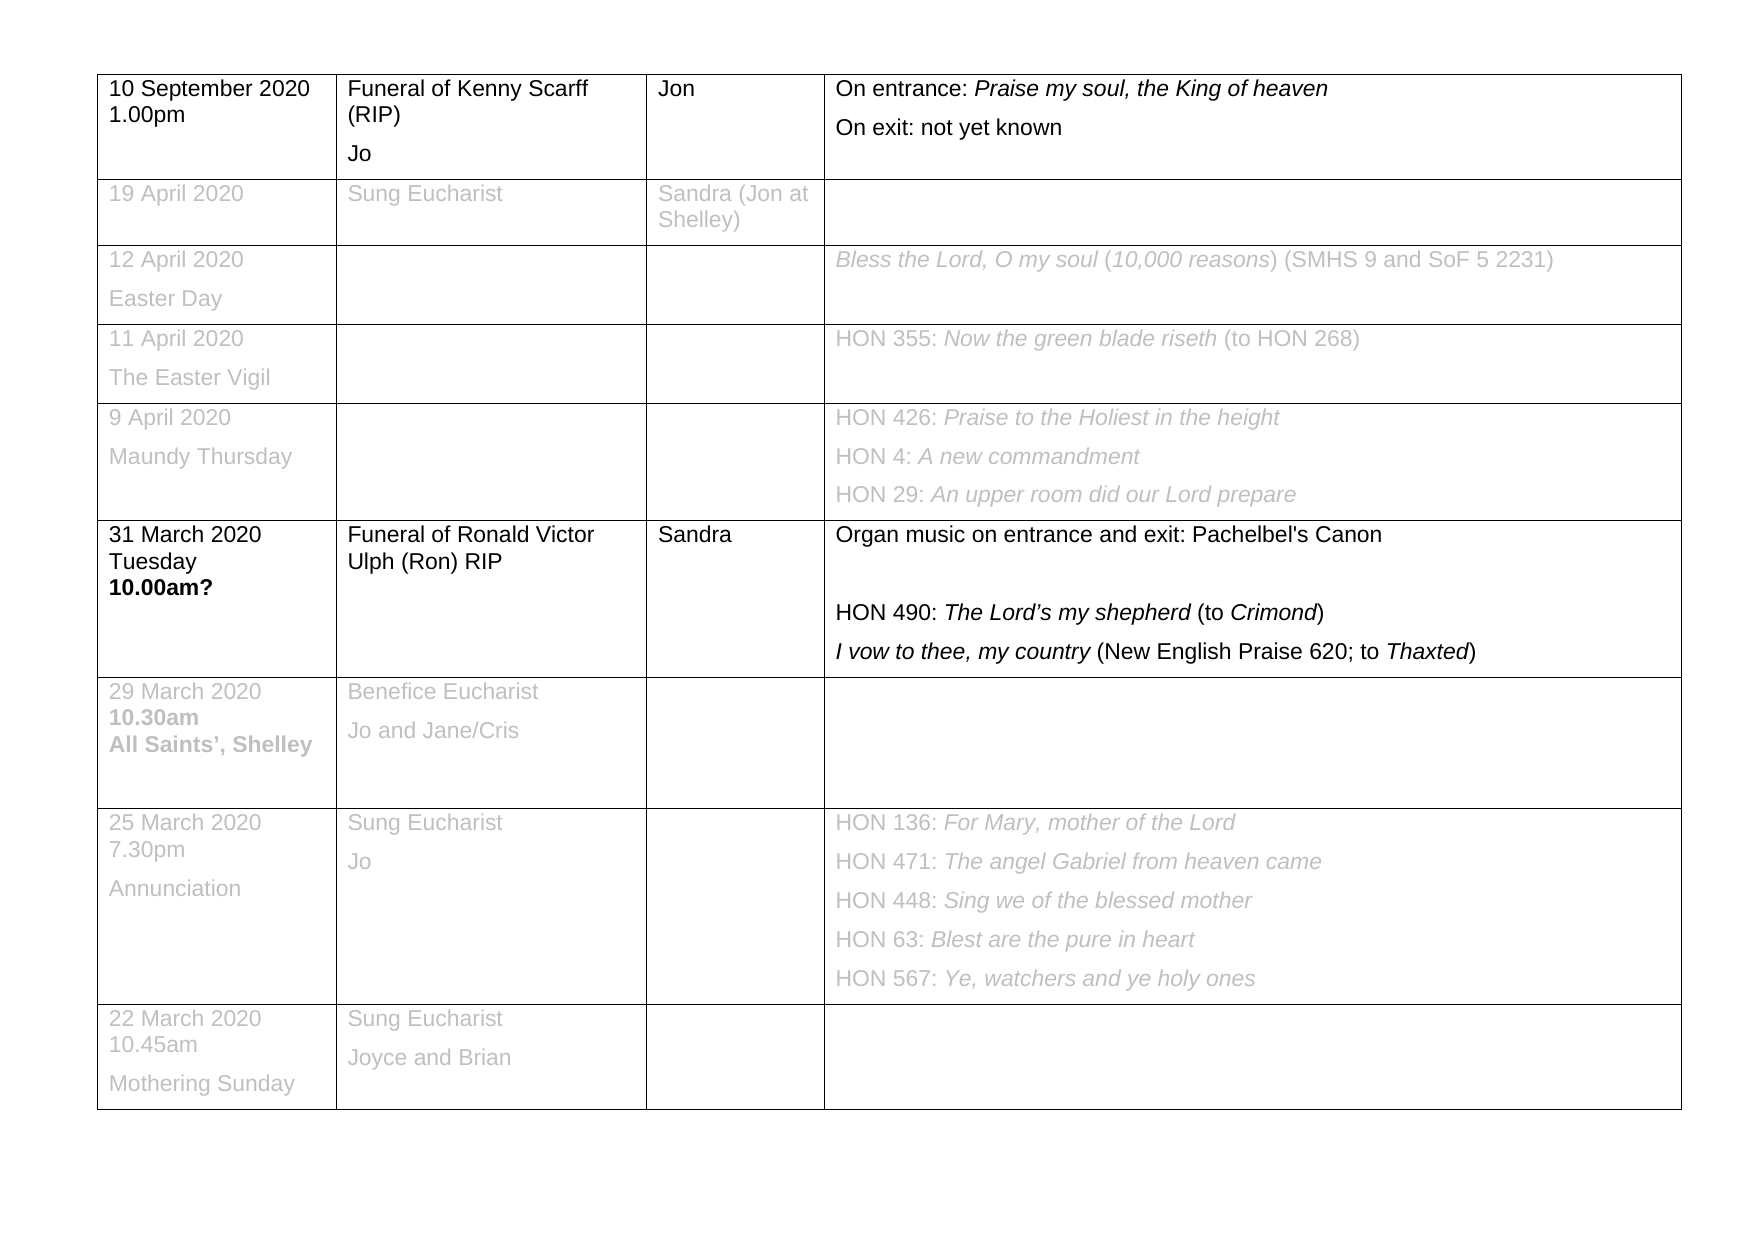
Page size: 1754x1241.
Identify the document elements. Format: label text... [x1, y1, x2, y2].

table_cell 31 March 2020 Tuesday 10.00am? [98, 521, 336, 677]
table_cell [647, 678, 824, 808]
table_cell 12 April 2020 Easter Day [98, 246, 336, 324]
table_cell 9 April 2020 Maundy Thursday [98, 404, 336, 520]
table_cell Bless the Lord, O my soul (10,000 reasons) (SMHS 9 and SoF 5 2231) [825, 246, 1681, 324]
table_cell HON 426: Praise to the Holiest in the height HON 4: A new commandment HON 29: An upper room did our Lord prepare [825, 404, 1681, 520]
table_cell HON 136: For Mary, mother of the Lord HON 471: The angel Gabriel from heaven came HON 448: Sing we of the blessed mother HON 63: Blest are the pure in heart HON 567: Ye, watchers and ye holy ones [825, 809, 1681, 1003]
table_cell Jon [647, 75, 824, 179]
table_cell 29 March 2020 10.30am All Saints’, Shelley [98, 678, 336, 808]
table_cell 11 April 2020 The Easter Vigil [98, 325, 336, 403]
table_cell Benefice Eucharist Jo and Jane/Cris [337, 678, 646, 808]
table_cell [825, 1005, 1681, 1109]
table_cell [647, 246, 824, 324]
table_cell [825, 180, 1681, 245]
table_cell HON 355: Now the green blade riseth (to HON 268) [825, 325, 1681, 403]
table_cell On entrance: Praise my soul, the King of heaven On exit: not yet known [825, 75, 1681, 179]
table_cell 19 April 2020 [98, 180, 336, 245]
table_cell Sung Eucharist Joyce and Brian [337, 1005, 646, 1109]
table_cell [647, 809, 824, 1003]
table_cell 25 March 2020 7.30pm Annunciation [98, 809, 336, 1003]
table_cell Funeral of Ronald Victor Ulph (Ron) RIP [337, 521, 646, 677]
table_cell Organ music on entrance and exit: Pachelbel's Canon HON 490: The Lord’s my shepherd (to Crimond) I vow to thee, my country (New English Praise 620; to Thaxted) [825, 521, 1681, 677]
table_cell [337, 325, 646, 403]
table_cell Sung Eucharist [337, 180, 646, 245]
table_cell [647, 325, 824, 403]
table_cell Sandra [647, 521, 824, 677]
table_cell 22 March 2020 10.45am Mothering Sunday [98, 1005, 336, 1109]
table_cell [647, 1005, 824, 1109]
table_cell Sung Eucharist Jo [337, 809, 646, 1003]
table_cell Sandra (Jon at Shelley) [647, 180, 824, 245]
table_cell [337, 404, 646, 520]
table_cell [825, 678, 1681, 808]
table_cell 10 September 2020 1.00pm [98, 75, 336, 179]
table_cell Funeral of Kenny Scarff (RIP) Jo [337, 75, 646, 179]
table_cell [337, 246, 646, 324]
table_cell [647, 404, 824, 520]
